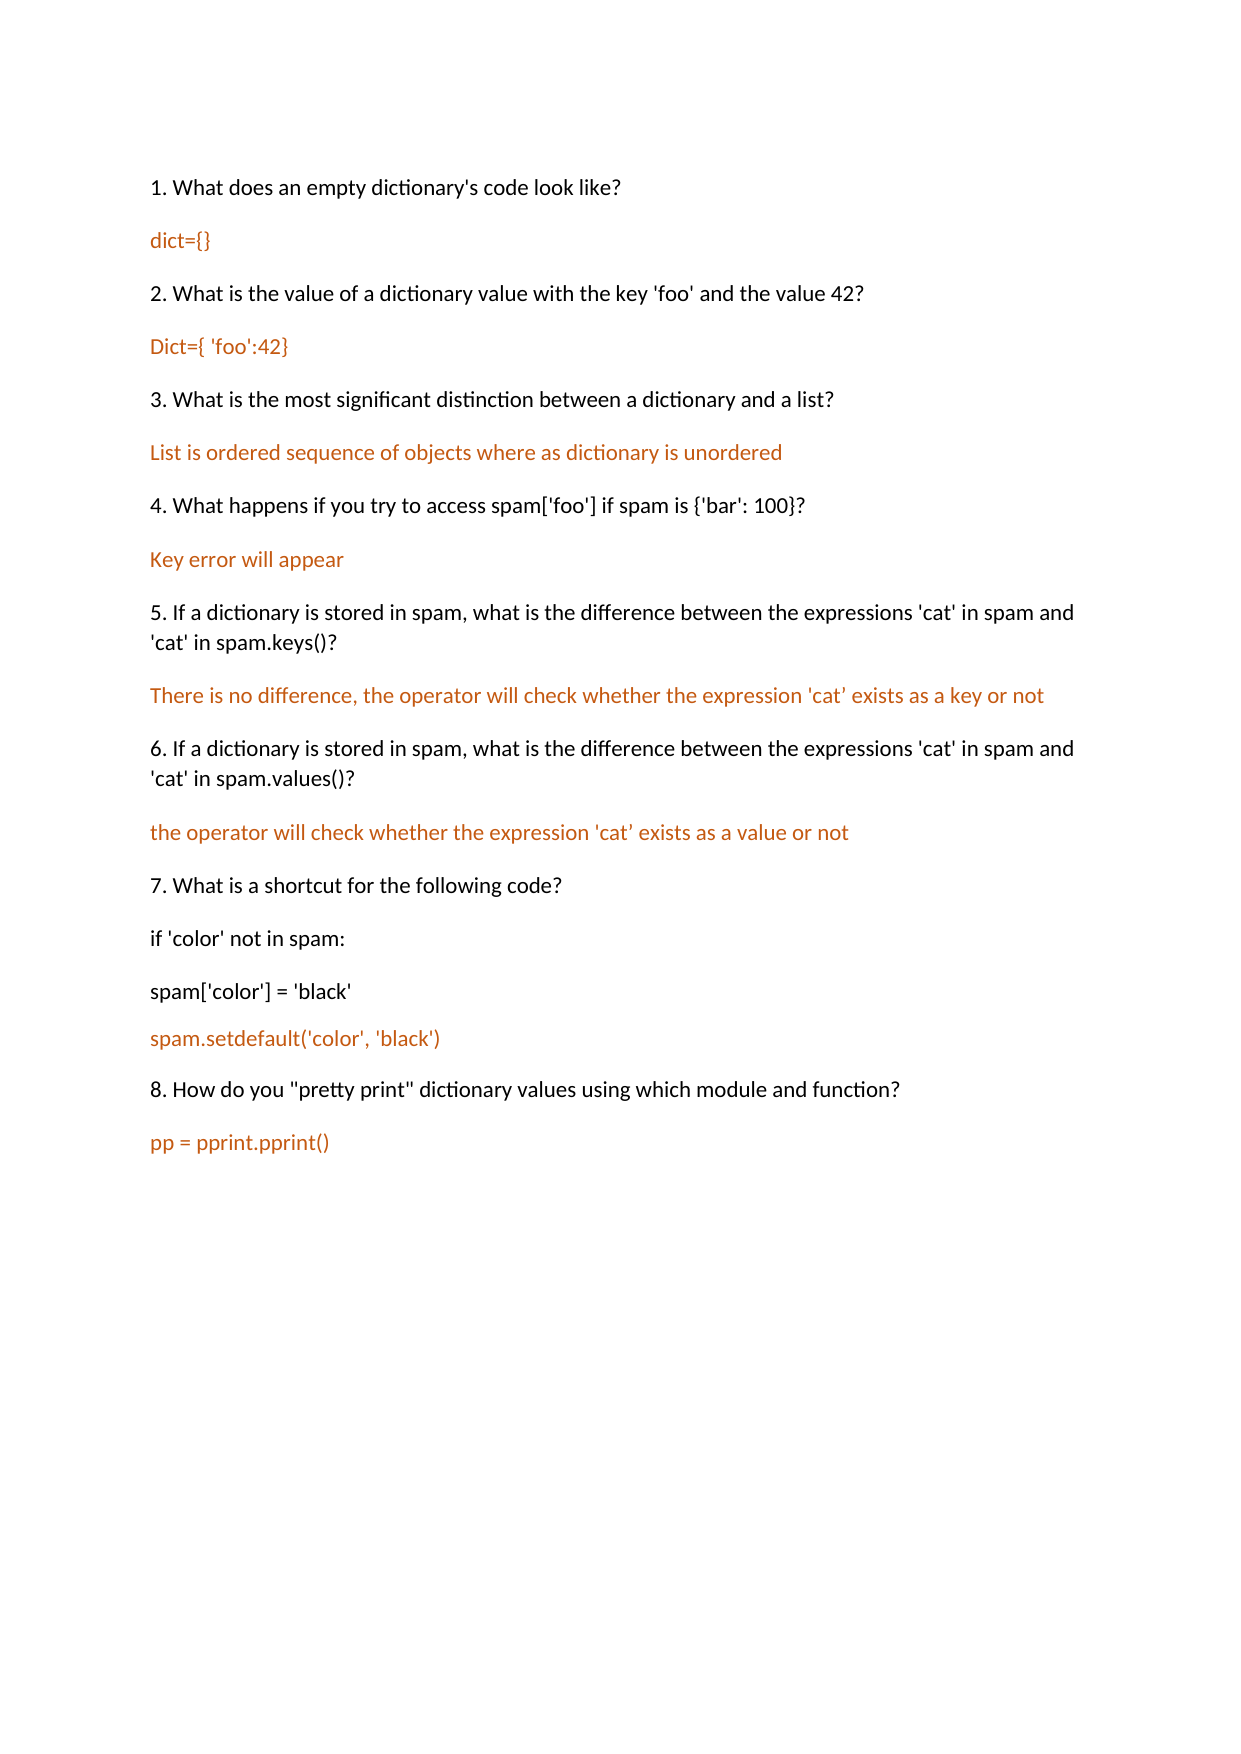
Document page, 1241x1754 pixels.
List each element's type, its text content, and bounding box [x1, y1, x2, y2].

text 3. What is the most significant distinction between a dictionary and a list? [150, 385, 1090, 413]
text 1. What does an empty dictionary's code look like? [150, 173, 1090, 201]
text pp = pprint.pprint() [150, 1128, 1090, 1156]
text 6. If a dictionary is stored in spam, what is the difference between the expressions 'cat' in spam and 'cat' in spam.values()? [150, 734, 1090, 793]
text dict={} [150, 226, 1090, 254]
text Key error will appear [150, 545, 1090, 573]
text 7. What is a shortcut for the following code? [150, 871, 1090, 899]
text There is no difference, the operator will check whether the expression 'cat’ exists as a key or not [150, 681, 1090, 709]
text 5. If a dictionary is stored in spam, what is the difference between the expressions 'cat' in spam and 'cat' in spam.keys()? [150, 598, 1090, 656]
text if 'color' not in spam: [150, 924, 1090, 952]
text List is ordered sequence of objects where as dictionary is unordered [150, 438, 1090, 467]
text Dict={ 'foo':42} [150, 332, 1090, 360]
text 2. What is the value of a dictionary value with the key 'foo' and the value 42? [150, 279, 1090, 307]
text the operator will check whether the expression 'cat’ exists as a value or not [150, 818, 1090, 846]
text spam['color'] = 'black' [150, 977, 1090, 1005]
text spam.setdefault('color', 'black') [150, 1024, 1090, 1052]
text 8. How do you "pretty print" dictionary values using which module and function? [150, 1075, 1090, 1103]
text 4. What happens if you try to access spam['foo'] if spam is {'bar': 100}? [150, 492, 1090, 520]
